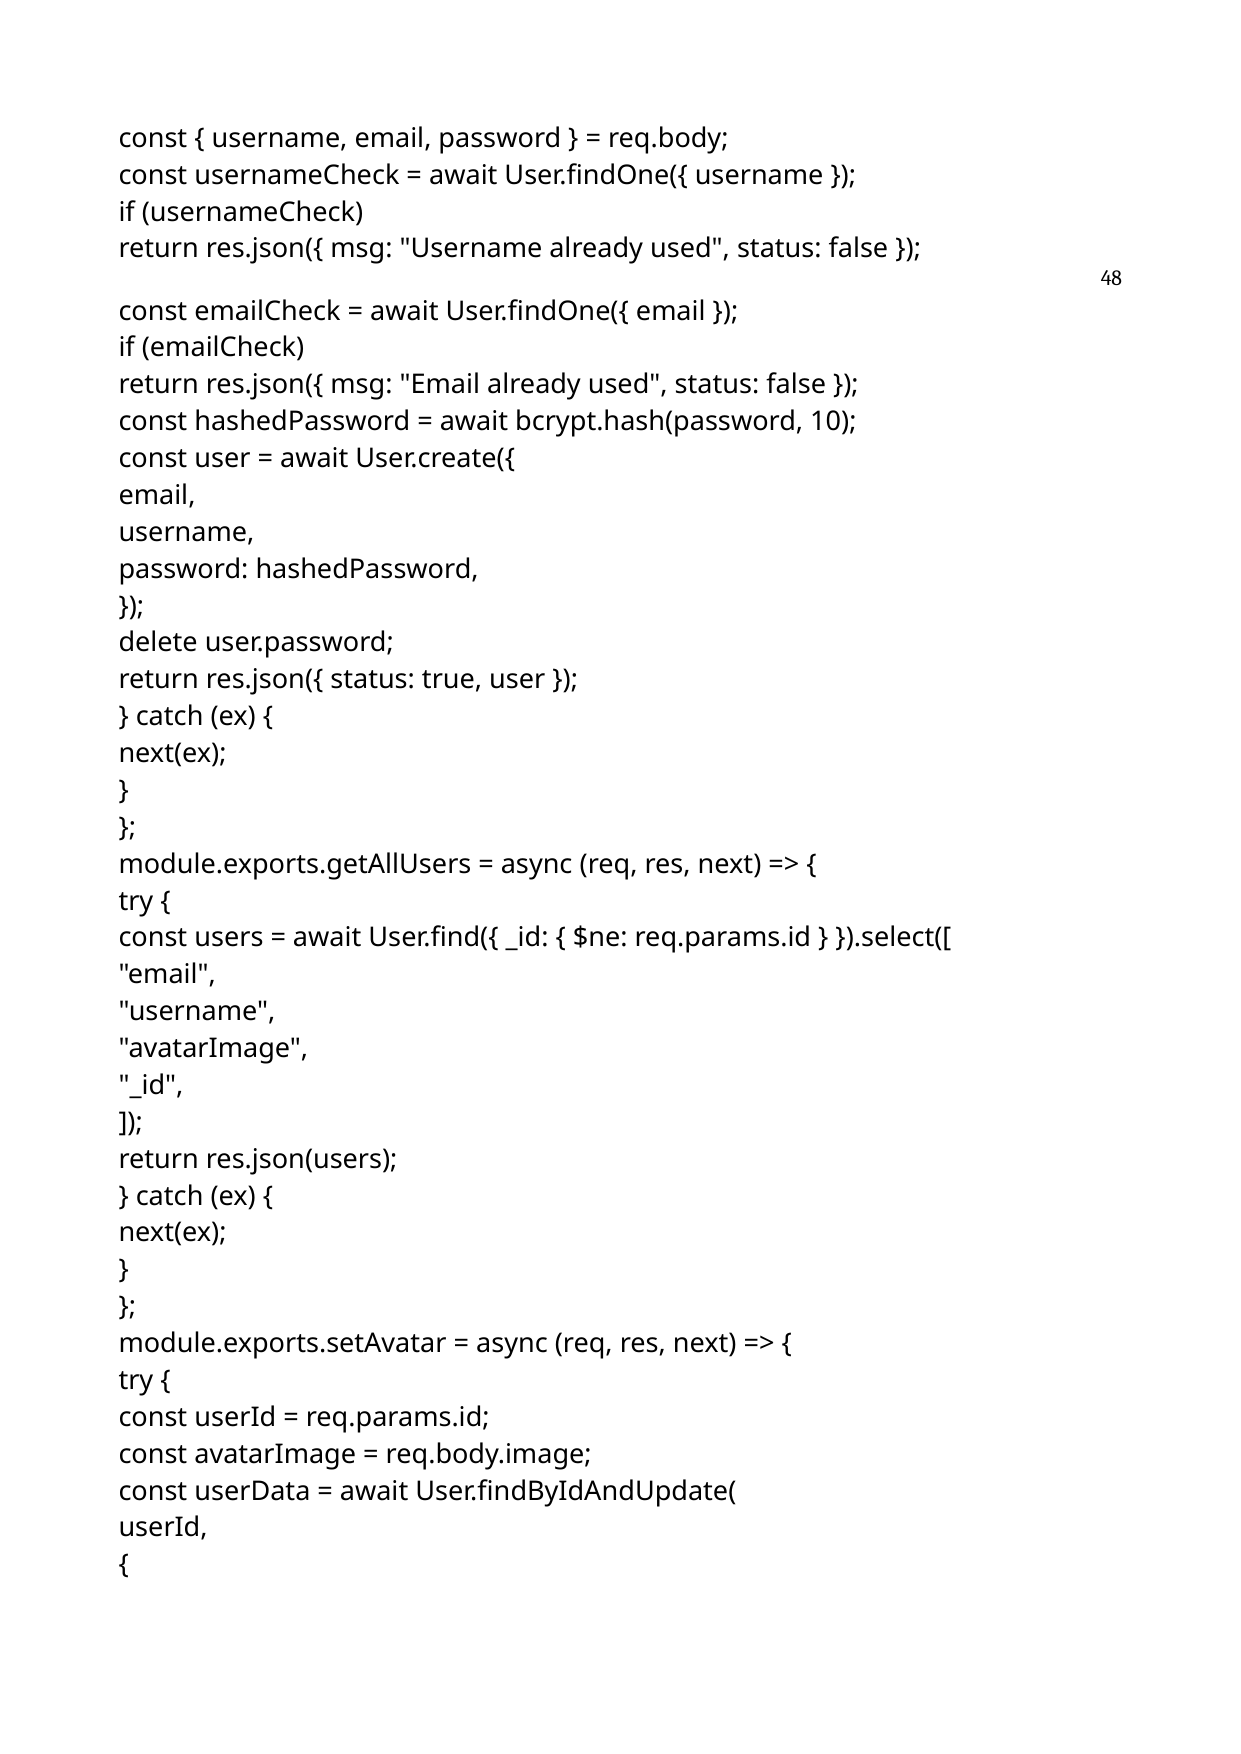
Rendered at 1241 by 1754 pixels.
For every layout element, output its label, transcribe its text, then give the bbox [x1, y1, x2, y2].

text email, [118, 475, 1122, 512]
text "avatarImage", [118, 1028, 1122, 1065]
text const usernameCheck = await User.findOne({ username }); [118, 155, 1122, 192]
text return res.json({ status: true, user }); [118, 660, 1122, 697]
text } catch (ex) { [118, 1176, 1122, 1213]
text password: hashedPassword, [118, 549, 1122, 586]
text } [118, 770, 1122, 807]
text return res.json(users); [118, 1139, 1122, 1176]
text 48 [118, 266, 1122, 291]
text "username", [118, 992, 1122, 1028]
text { [118, 1545, 1122, 1582]
text try { [118, 881, 1122, 918]
text "_id", [118, 1065, 1122, 1102]
text return res.json({ msg: "Email already used", status: false }); [118, 365, 1122, 402]
text const user = await User.create({ [118, 438, 1122, 475]
text if (emailCheck) [118, 328, 1122, 365]
text "email", [118, 955, 1122, 992]
text const userId = req.params.id; [118, 1397, 1122, 1434]
text return res.json({ msg: "Username already used", status: false }); [118, 229, 1122, 266]
text try { [118, 1360, 1122, 1397]
text const avatarImage = req.body.image; [118, 1434, 1122, 1471]
text if (usernameCheck) [118, 192, 1122, 229]
text const emailCheck = await User.findOne({ email }); [118, 291, 1122, 328]
text ]); [118, 1102, 1122, 1139]
text next(ex); [118, 1213, 1122, 1250]
text }; [118, 807, 1122, 844]
text next(ex); [118, 733, 1122, 770]
text } [118, 1250, 1122, 1287]
text username, [118, 512, 1122, 549]
text module.exports.getAllUsers = async (req, res, next) => { [118, 844, 1122, 881]
text const hashedPassword = await bcrypt.hash(password, 10); [118, 402, 1122, 438]
text const { username, email, password } = req.body; [118, 118, 1122, 155]
text module.exports.setAvatar = async (req, res, next) => { [118, 1323, 1122, 1360]
text const userData = await User.findByIdAndUpdate( [118, 1471, 1122, 1508]
text const users = await User.find({ _id: { $ne: req.params.id } }).select([ [118, 918, 1122, 955]
text }); [118, 586, 1122, 623]
text delete user.password; [118, 623, 1122, 660]
text } catch (ex) { [118, 697, 1122, 733]
text userId, [118, 1508, 1122, 1545]
text }; [118, 1287, 1122, 1323]
